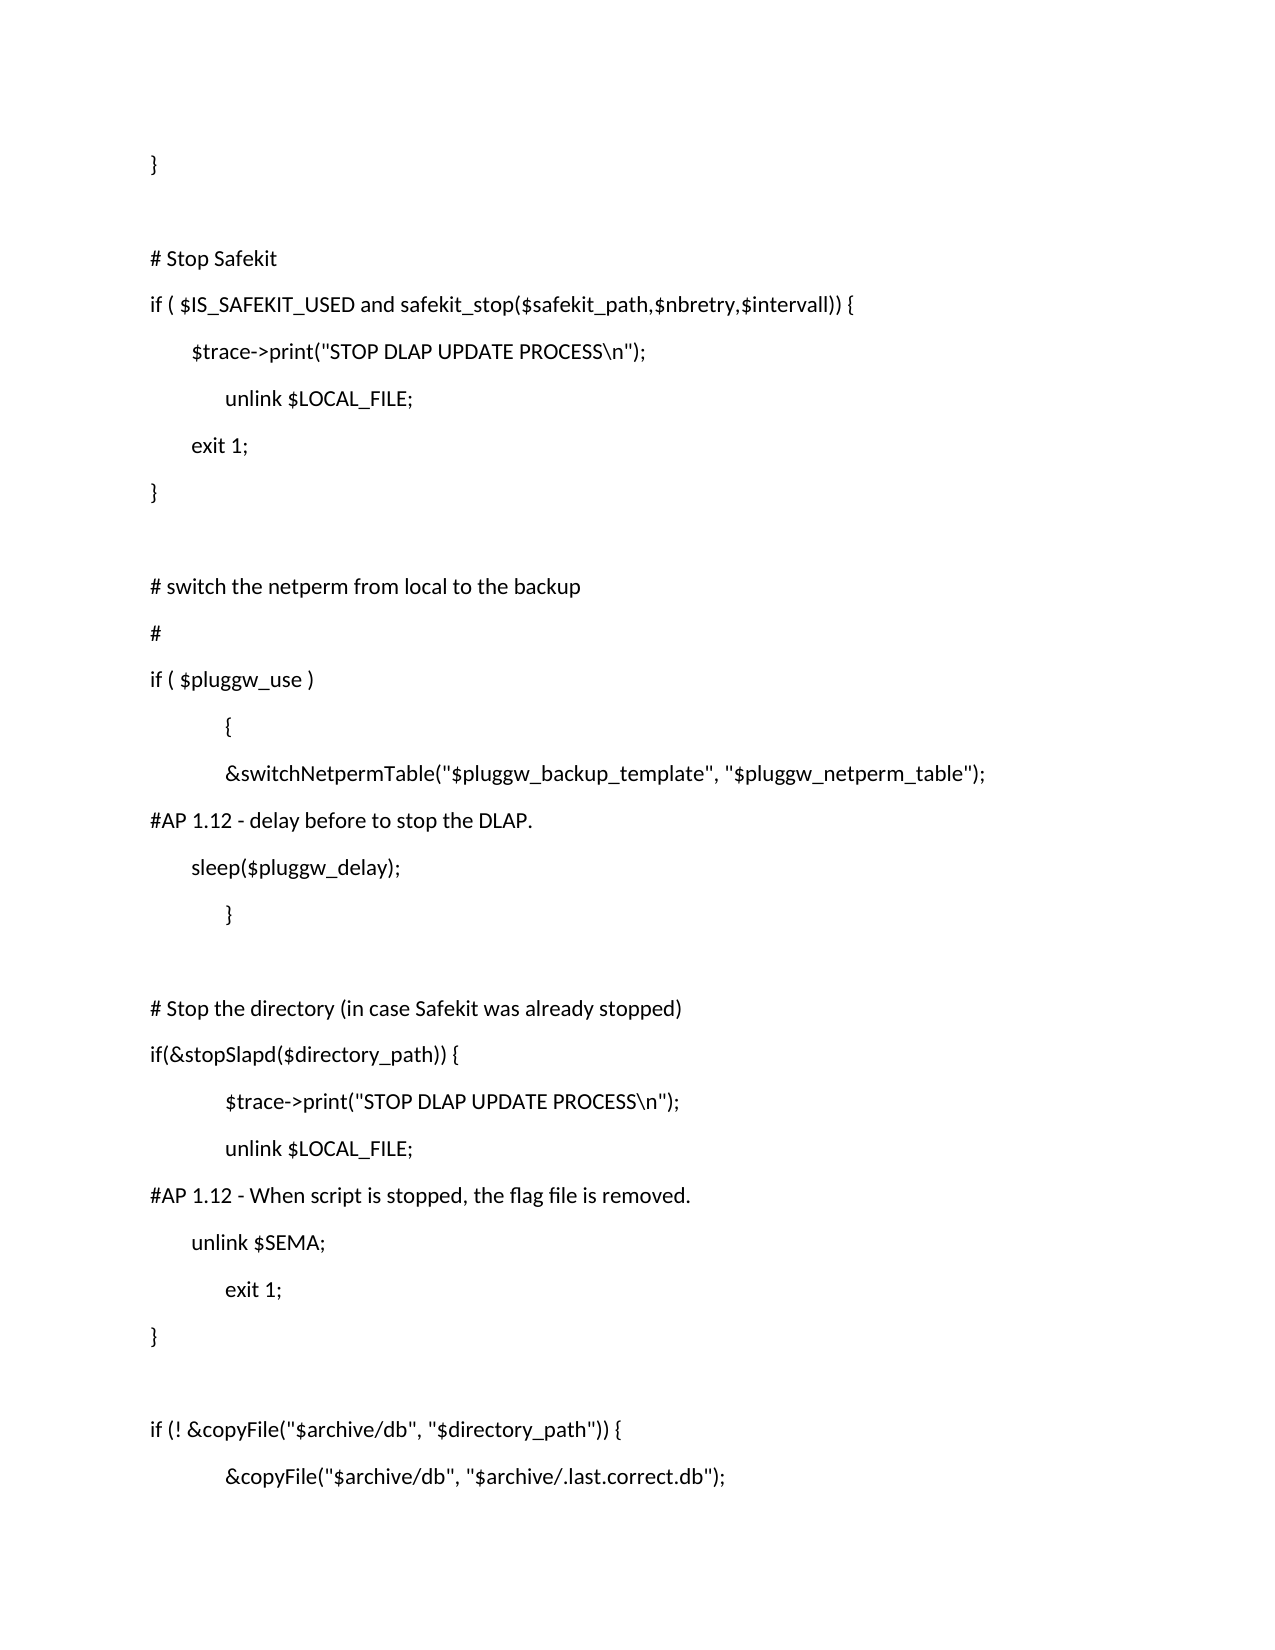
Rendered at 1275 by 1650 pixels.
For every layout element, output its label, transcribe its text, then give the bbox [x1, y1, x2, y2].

text unlink $SEMA; [150, 1228, 1125, 1256]
text &switchNetpermTable("$pluggw_backup_template", "$pluggw_netperm_table"); [150, 759, 1125, 787]
text } [150, 478, 1125, 506]
text exit 1; [150, 1275, 1125, 1303]
text sleep($pluggw_delay); [150, 853, 1125, 881]
text if ( $pluggw_use ) [150, 666, 1125, 694]
text unlink $LOCAL_FILE; [150, 384, 1125, 412]
text { [150, 712, 1125, 741]
text } [150, 150, 1125, 178]
text if (! &copyFile("$archive/db", "$directory_path")) { [150, 1416, 1125, 1444]
text # [150, 619, 1125, 647]
text # Stop the directory (in case Safekit was already stopped) [150, 994, 1125, 1022]
text #AP 1.12 - When script is stopped, the flag file is removed. [150, 1181, 1125, 1209]
text #AP 1.12 - delay before to stop the DLAP. [150, 806, 1125, 834]
text if ( $IS_SAFEKIT_USED and safekit_stop($safekit_path,$nbretry,$intervall)) { [150, 291, 1125, 319]
text # Stop Safekit [150, 244, 1125, 272]
text $trace->print("STOP DLAP UPDATE PROCESS\n"); [150, 1087, 1125, 1116]
text } [150, 1322, 1125, 1350]
text unlink $LOCAL_FILE; [150, 1134, 1125, 1162]
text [150, 337, 1125, 366]
text # switch the netperm from local to the backup [150, 572, 1125, 600]
text } [150, 900, 1125, 928]
text if(&stopSlapd($directory_path)) { [150, 1041, 1125, 1069]
text &copyFile("$archive/db", "$archive/.last.correct.db"); [150, 1462, 1125, 1491]
text exit 1; [150, 431, 1125, 459]
